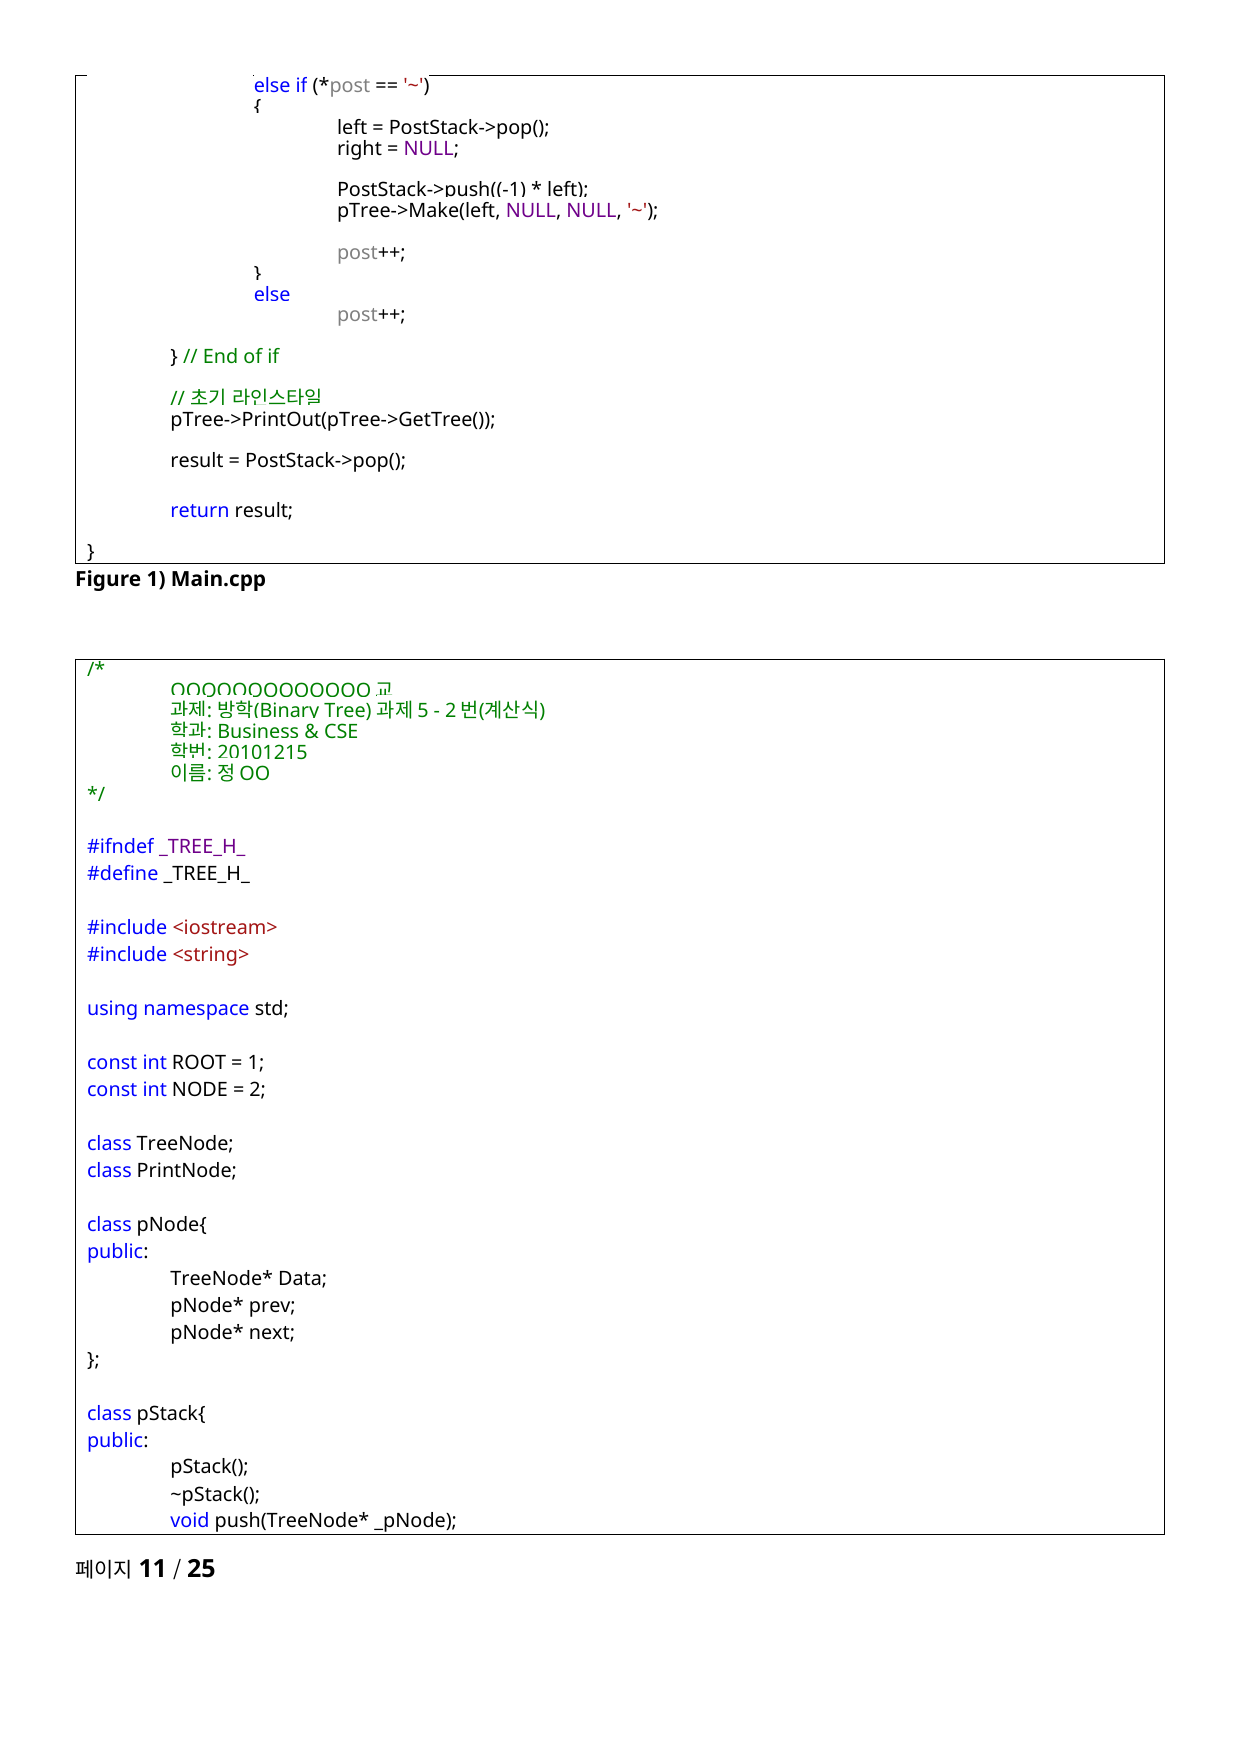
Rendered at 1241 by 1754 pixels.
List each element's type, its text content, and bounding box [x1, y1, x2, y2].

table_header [76, 660, 1164, 1534]
text Figure 1) Main.cpp [75, 564, 1165, 592]
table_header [76, 76, 1164, 563]
